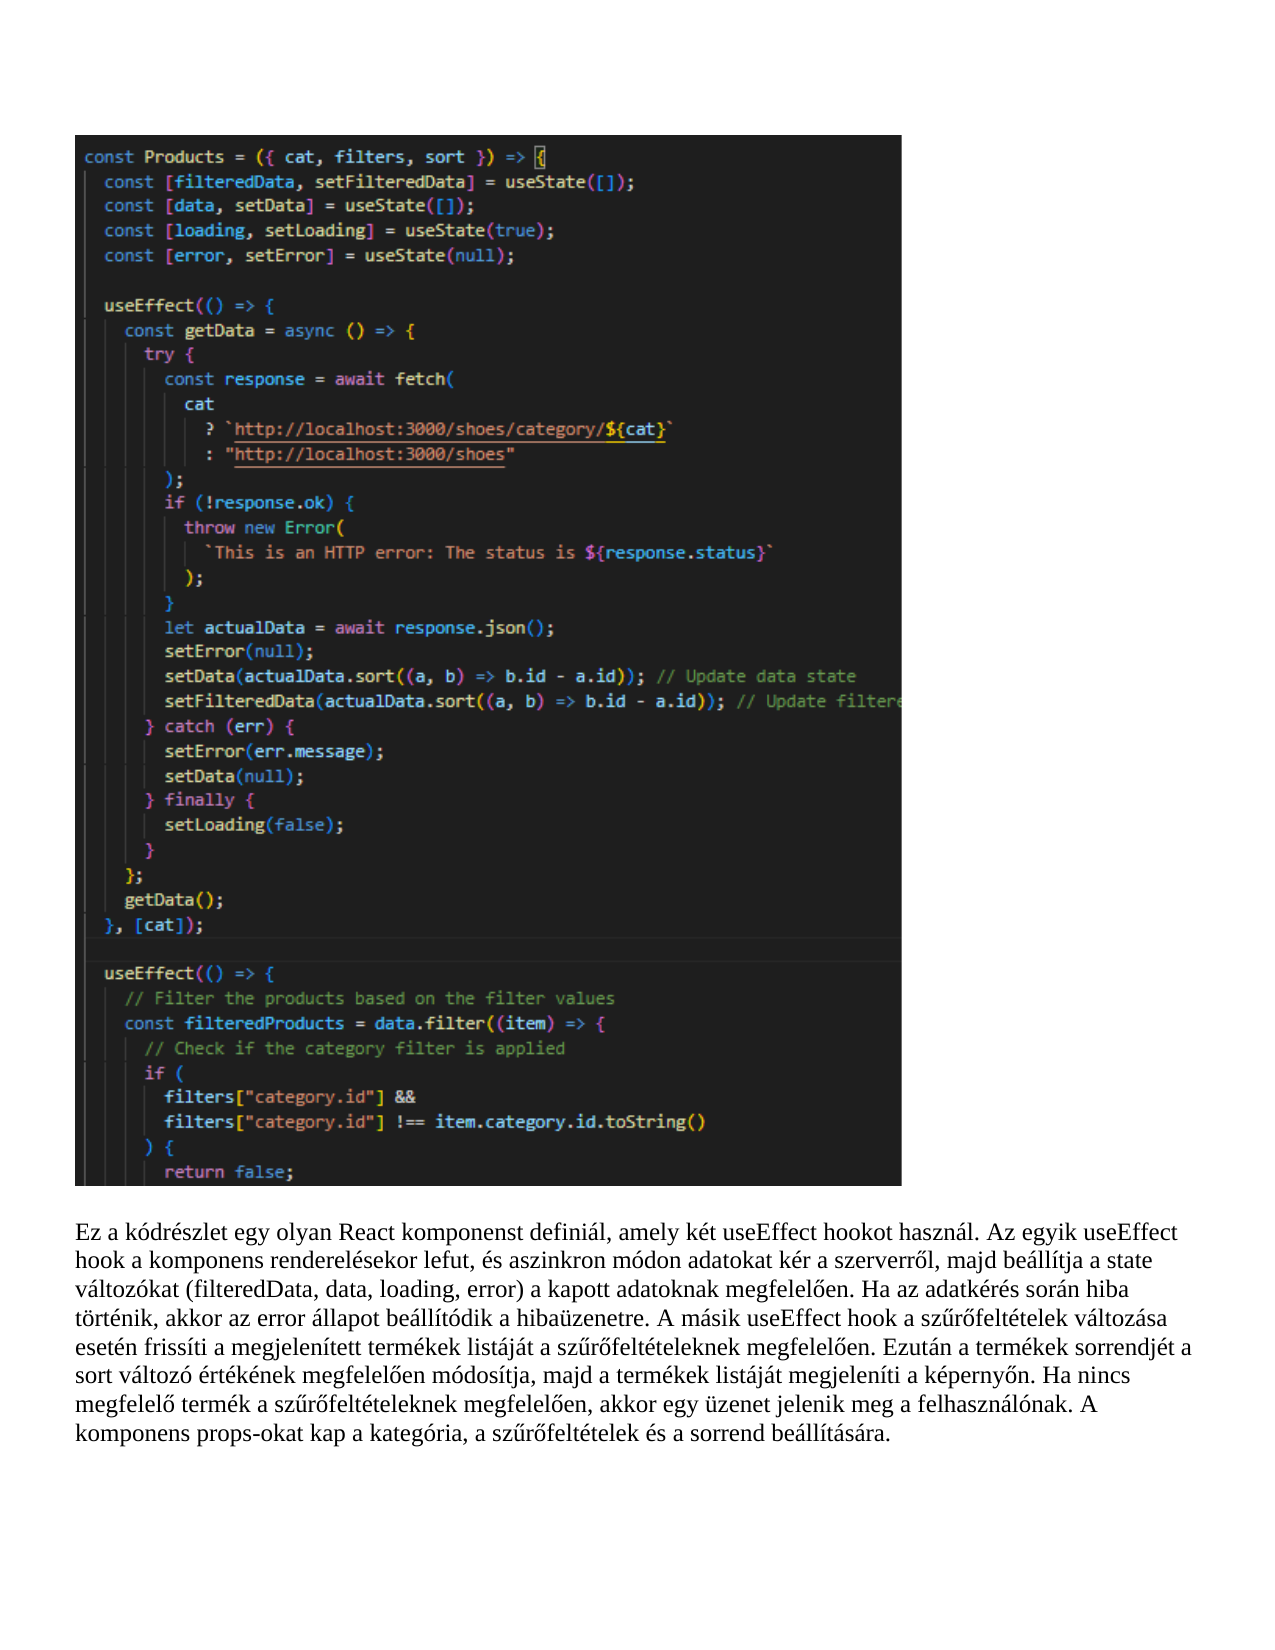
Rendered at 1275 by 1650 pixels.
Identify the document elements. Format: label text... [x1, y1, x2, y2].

text Ez a kódrészlet egy olyan React komponenst definiál, amely két useEffect hookot használ. Az egyik useEffect hook a komponens renderelésekor lefut, és aszinkron módon adatokat kér a szerverről, majd beállítja a state változókat (filteredData, data, loading, error) a kapott adatoknak megfelelően. Ha az adatkérés során hiba történik, akkor az error állapot beállítódik a hibaüzenetre. A másik useEffect hook a szűrőfeltételek változása esetén frissíti a megjelenített termékek listáját a szűrőfeltételeknek megfelelően. Ezután a termékek sorrendjét a sort változó értékének megfelelően módosítja, majd a termékek listáját megjeleníti a képernyőn. Ha nincs megfelelő termék a szűrőfeltételeknek megfelelően, akkor egy üzenet jelenik meg a felhasználónak. A komponens props-okat kap a kategória, a szűrőfeltételek és a sorrend beállítására. [75, 1217, 1200, 1447]
picture [75, 135, 902, 1186]
